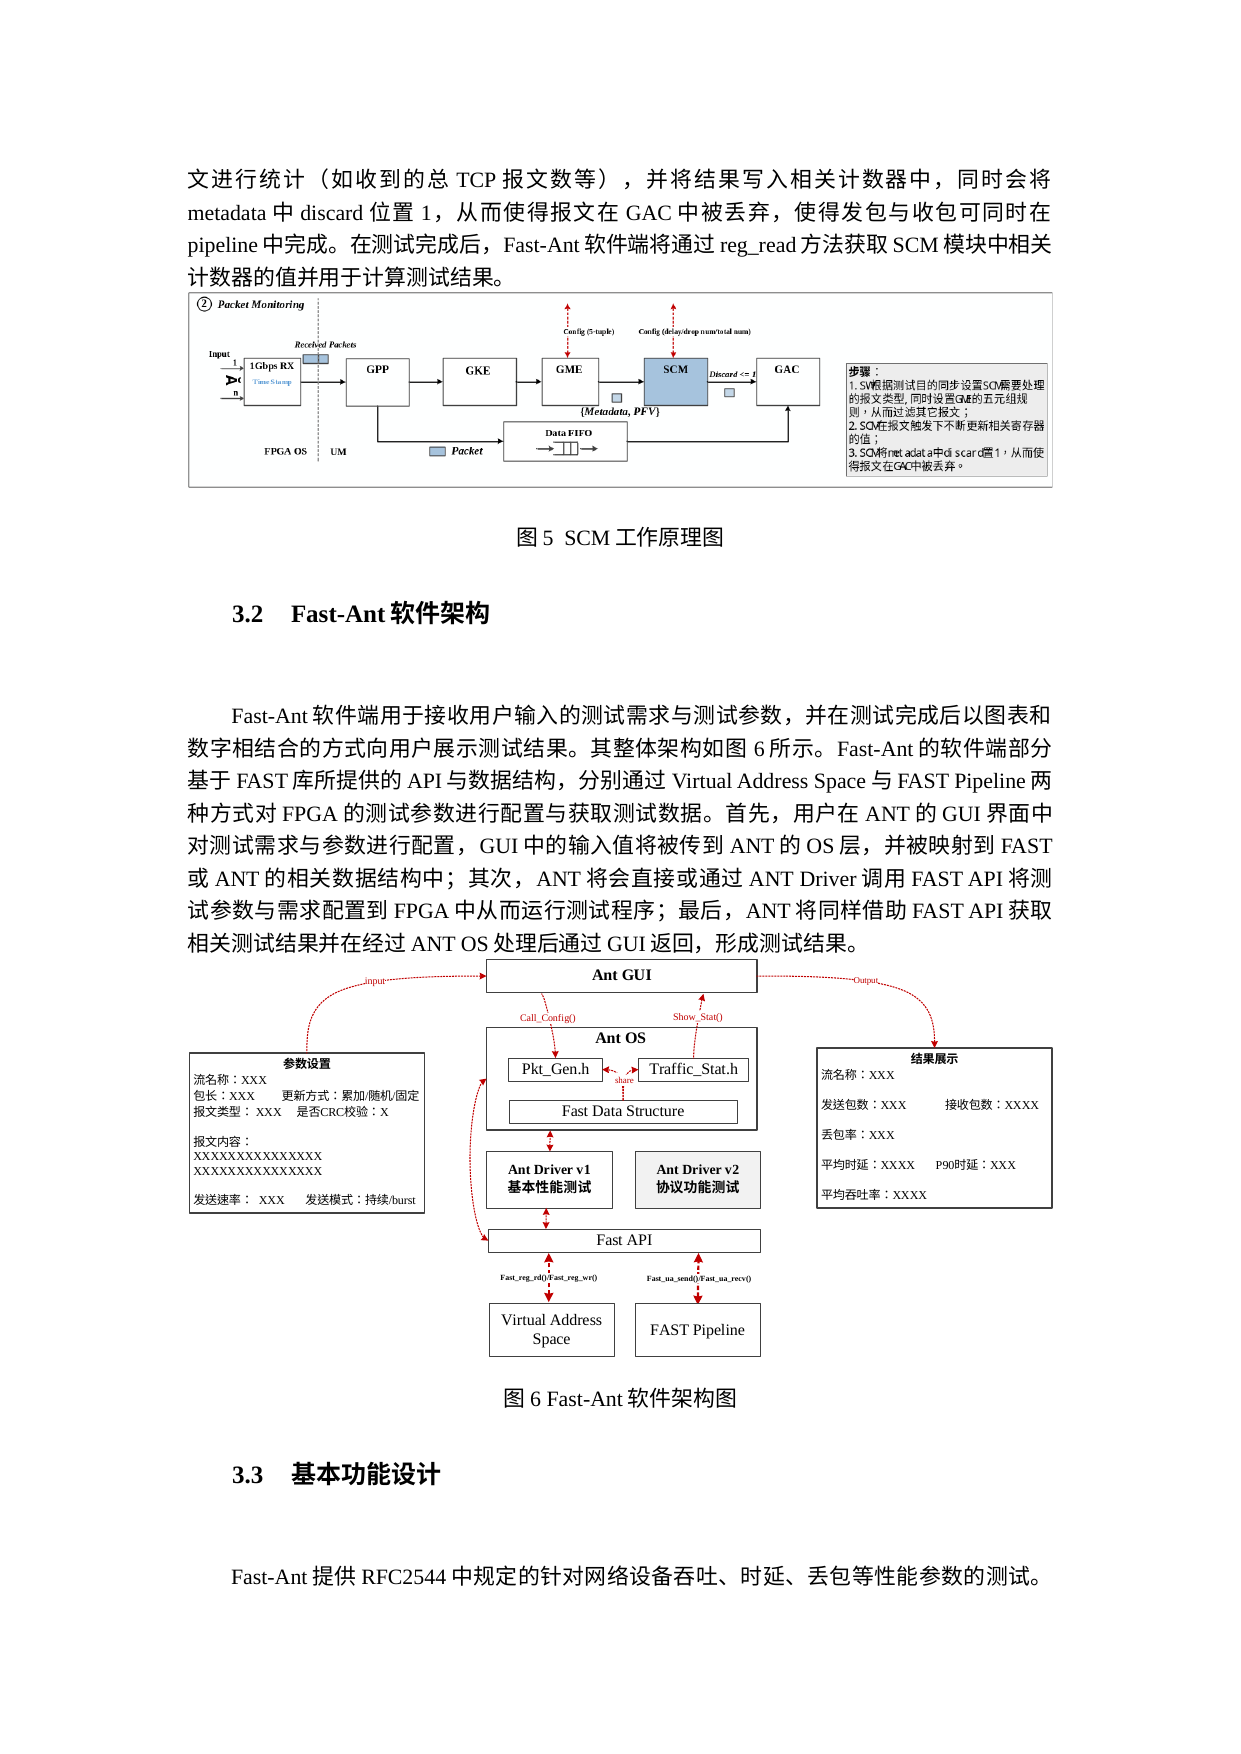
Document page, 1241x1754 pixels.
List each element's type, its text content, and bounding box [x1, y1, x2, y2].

subtitle Fast-Ant软件架构 [232, 579, 1053, 644]
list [187, 1558, 1053, 1591]
text 图5 SCM工作原理图 [187, 519, 1053, 552]
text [187, 162, 1053, 292]
subtitle 基本功能设计 [232, 1440, 1053, 1505]
text 图6 Fast-Ant软件架构图 [187, 1380, 1053, 1413]
text Fast-Ant软件端用于接收用户输入的测试需求与测试参数，并在测试完成后以图表和数字相结合的方式向用户展示测试结果。其整体架构如图6所示。Fast-Ant的软件端部分基于FAST库所提供的API与数据结构，分别通过Virtual Address Space与FAST Pipeline两种方式对FPGA的测试参数进行配置与获取测试数据。首先，用户在ANT的GUI界面中对测试需求与参数进行配置，GUI中的输入值将被传到ANT的OS层，并被映射到FAST或ANT的相关数据结构中；其次，ANT将会直接或通过ANT Driver调用FAST API将测试参数与需求配置到FPGA中从而运行测试程序；最后，ANT将同样借助FAST API获取相关测试结果并在经过ANT OS处理后通过GUI返回，形成测试结果。 [187, 698, 1053, 958]
